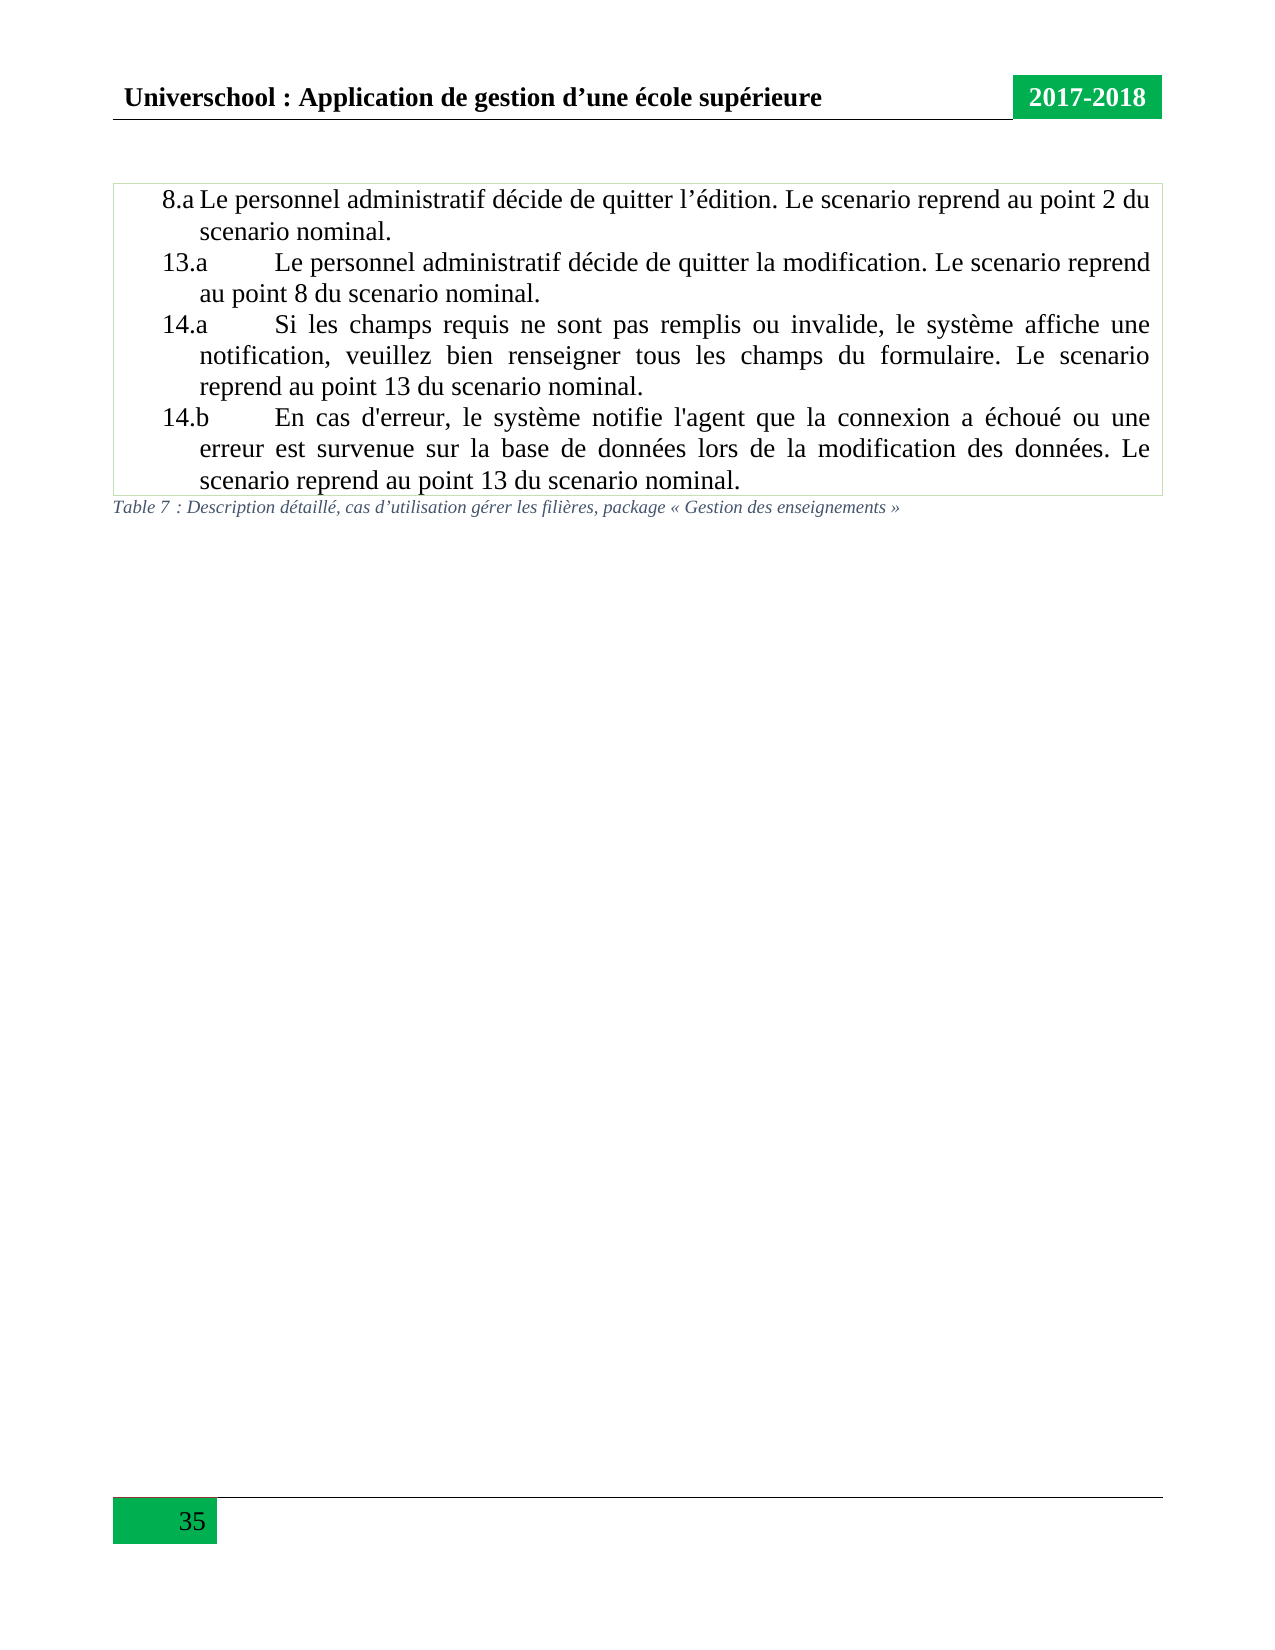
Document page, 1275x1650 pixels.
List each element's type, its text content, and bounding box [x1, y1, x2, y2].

text Table 7 : Description détaillé, cas d’utilisation gérer les filières, package « Gestion des enseignements » [112, 496, 1162, 517]
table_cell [114, 184, 1162, 495]
